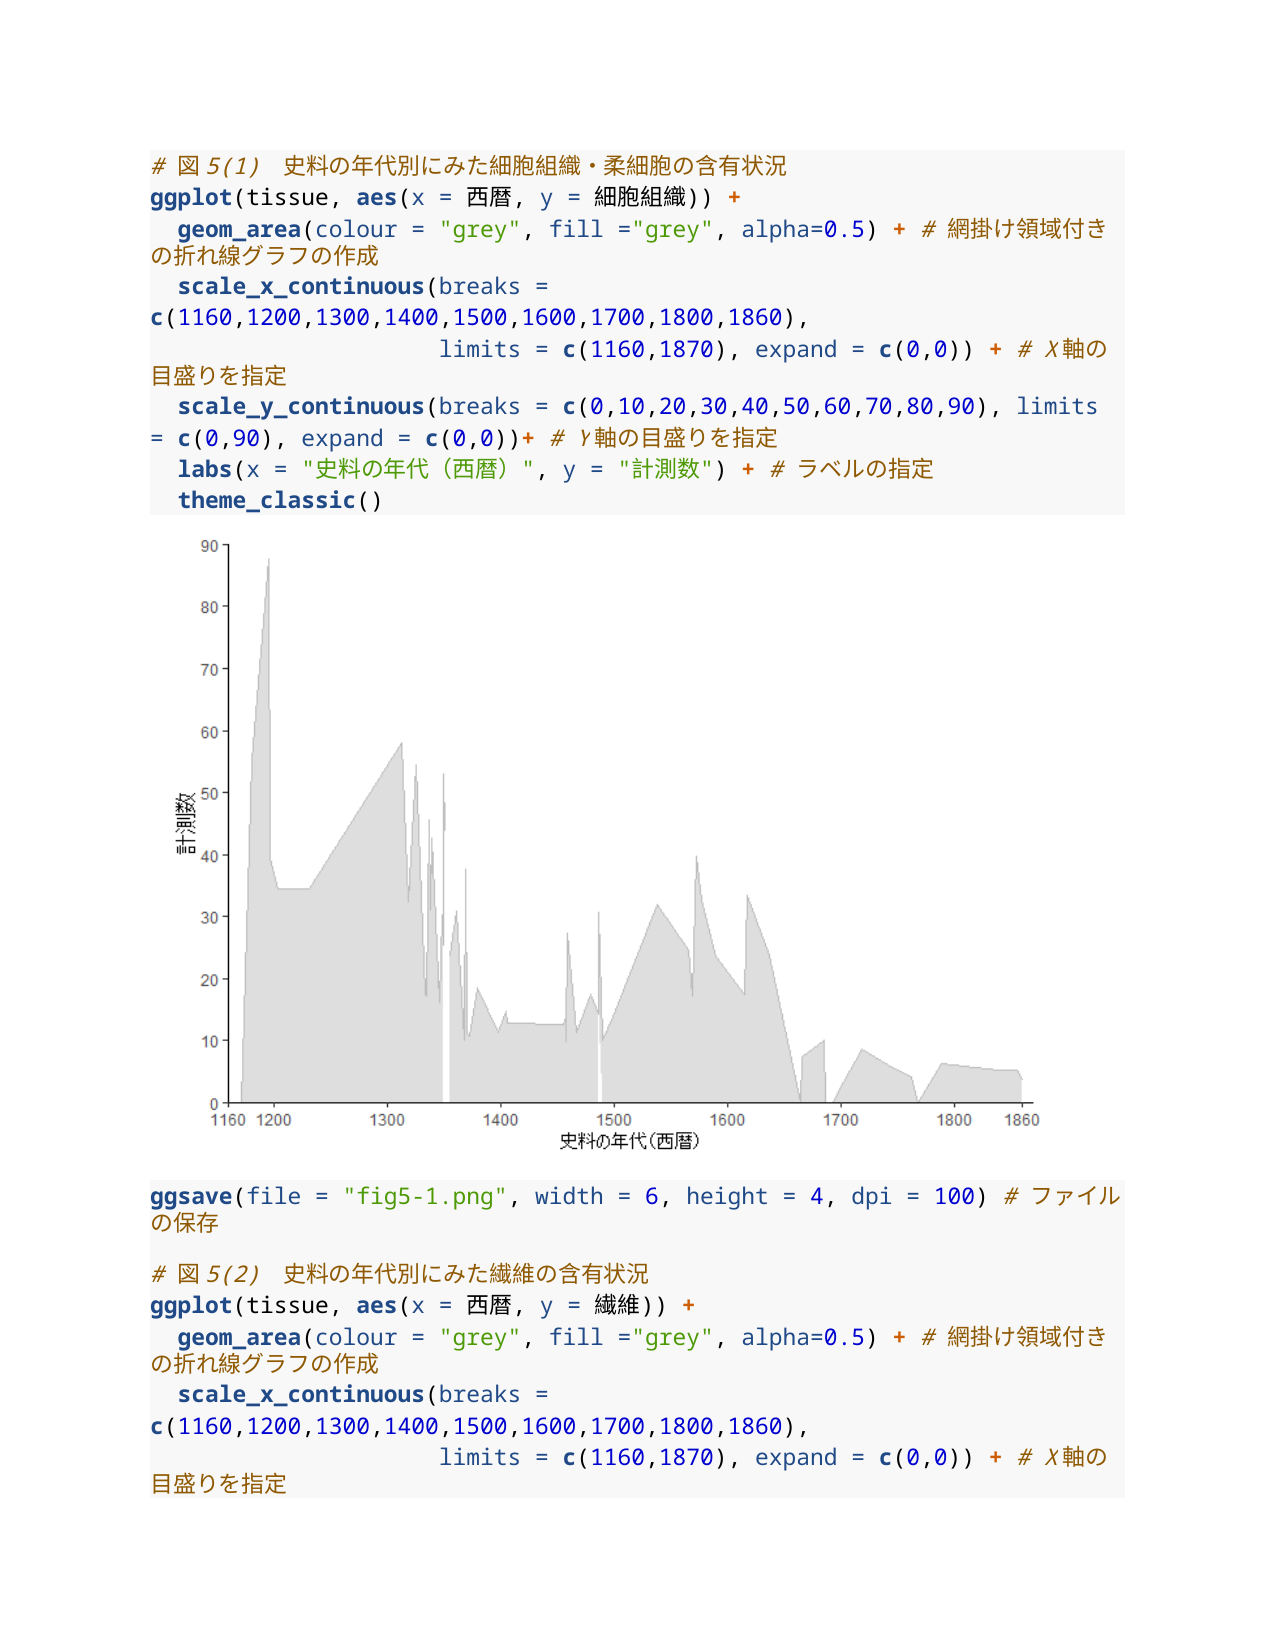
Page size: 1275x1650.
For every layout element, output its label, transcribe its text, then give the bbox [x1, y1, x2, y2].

text # 図5(1) 史料の年代別にみた細胞組織・柔細胞の含有状況 ggplot(tissue, aes(x = 西暦, y = 細胞組織)) + geom_area(colour = "grey", fill ="grey", alpha=0.5) + # 網掛け領域付きの折れ線グラフの作成 scale_x_continuous(breaks = c(1160,1200,1300,1400,1500,1600,1700,1800,1860), limits = c(1160,1870), expand = c(0,0)) + # X軸の目盛りを指定 scale_y_continuous(breaks = c(0,10,20,30,40,50,60,70,80,90), limits = c(0,90), expand = c(0,0))+ # Y軸の目盛りを指定 labs(x = "史料の年代（西暦）", y = "計測数") + # ラベルの指定 theme_classic() [150, 150, 1125, 515]
text ggsave(file = "fig5-1.png", width = 6, height = 4, dpi = 100) # ファイルの保存 [219, 1180, 1125, 1237]
picture [168, 536, 1044, 1161]
